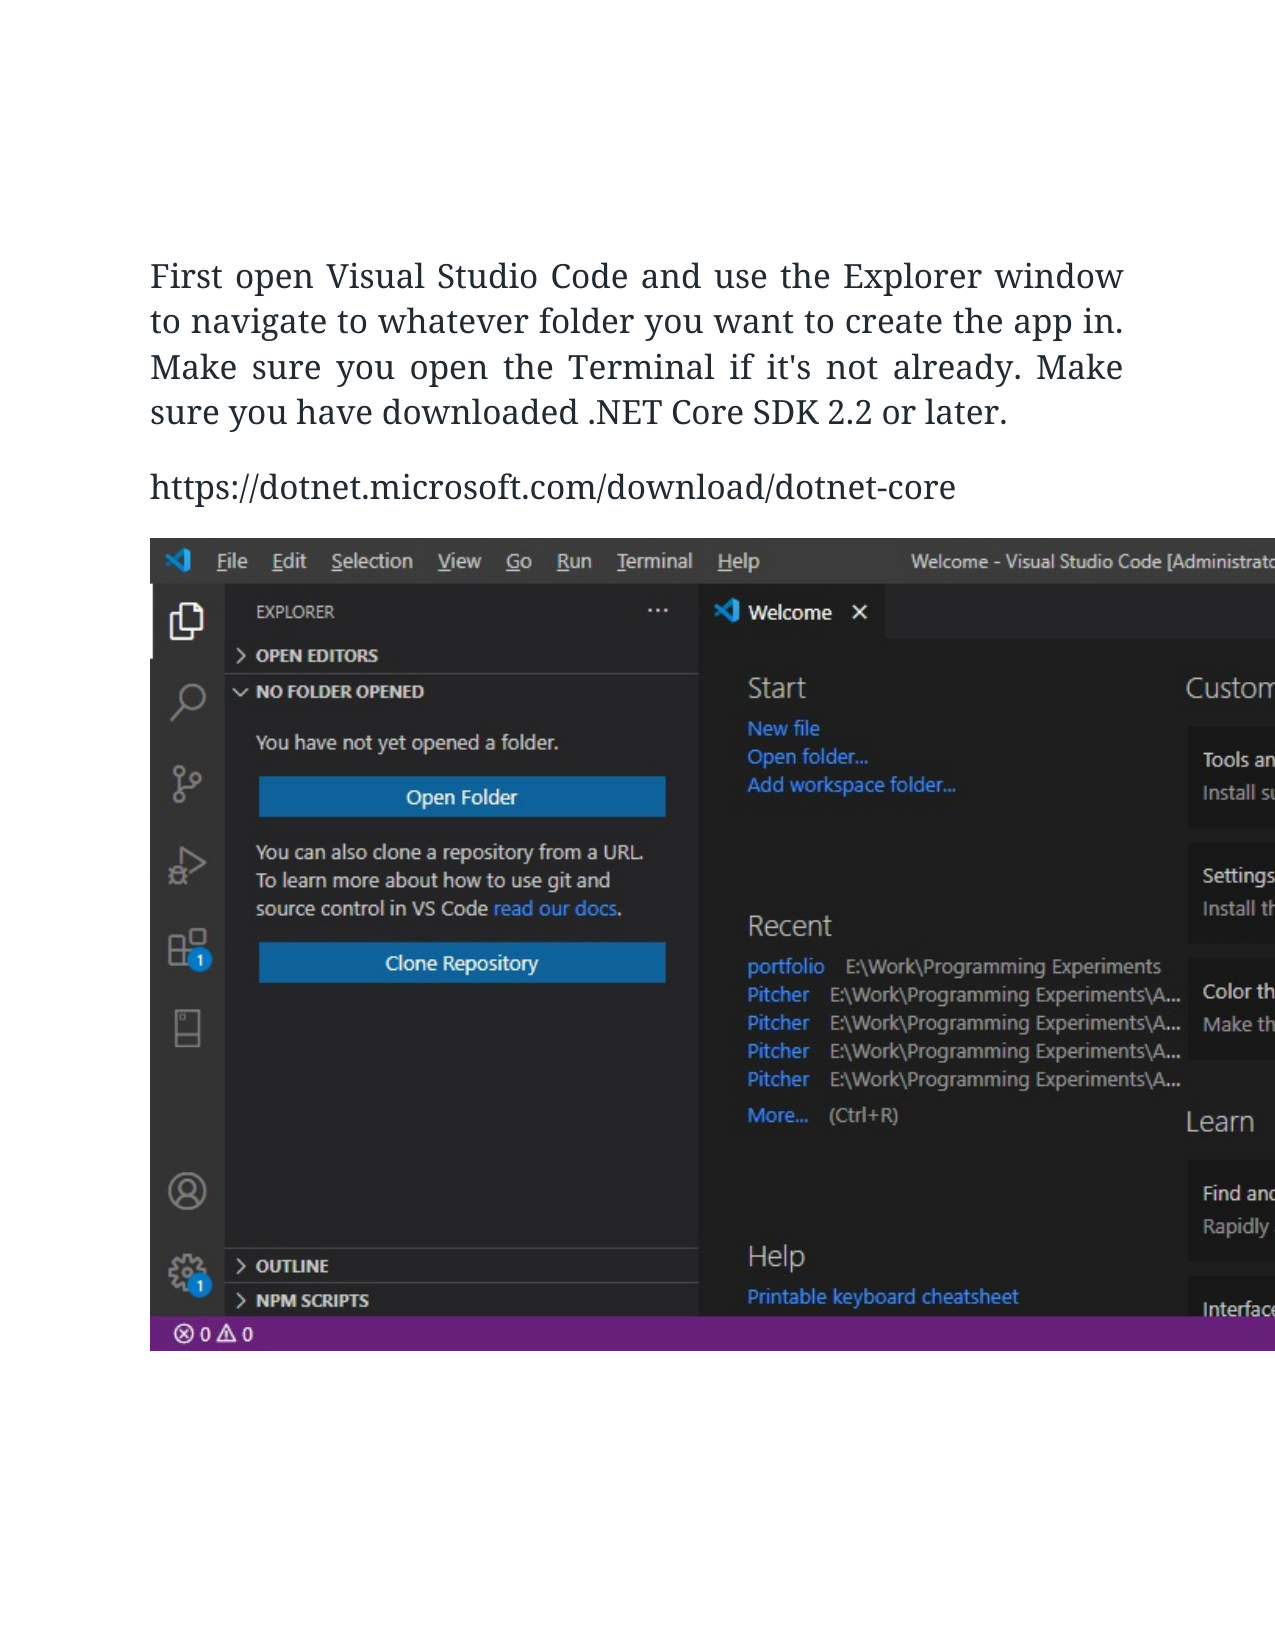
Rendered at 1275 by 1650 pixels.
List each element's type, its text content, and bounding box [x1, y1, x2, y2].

text First open Visual Studio Code and use the Explorer window to navigate to whatever folder you want to create the app in. Make sure you open the Terminal if it's not already. Make sure you have downloaded .NET Core SDK 2.2 or later. [150, 253, 1125, 434]
picture [150, 538, 1275, 1351]
text https://dotnet.microsoft.com/download/dotnet-core [150, 463, 1125, 509]
